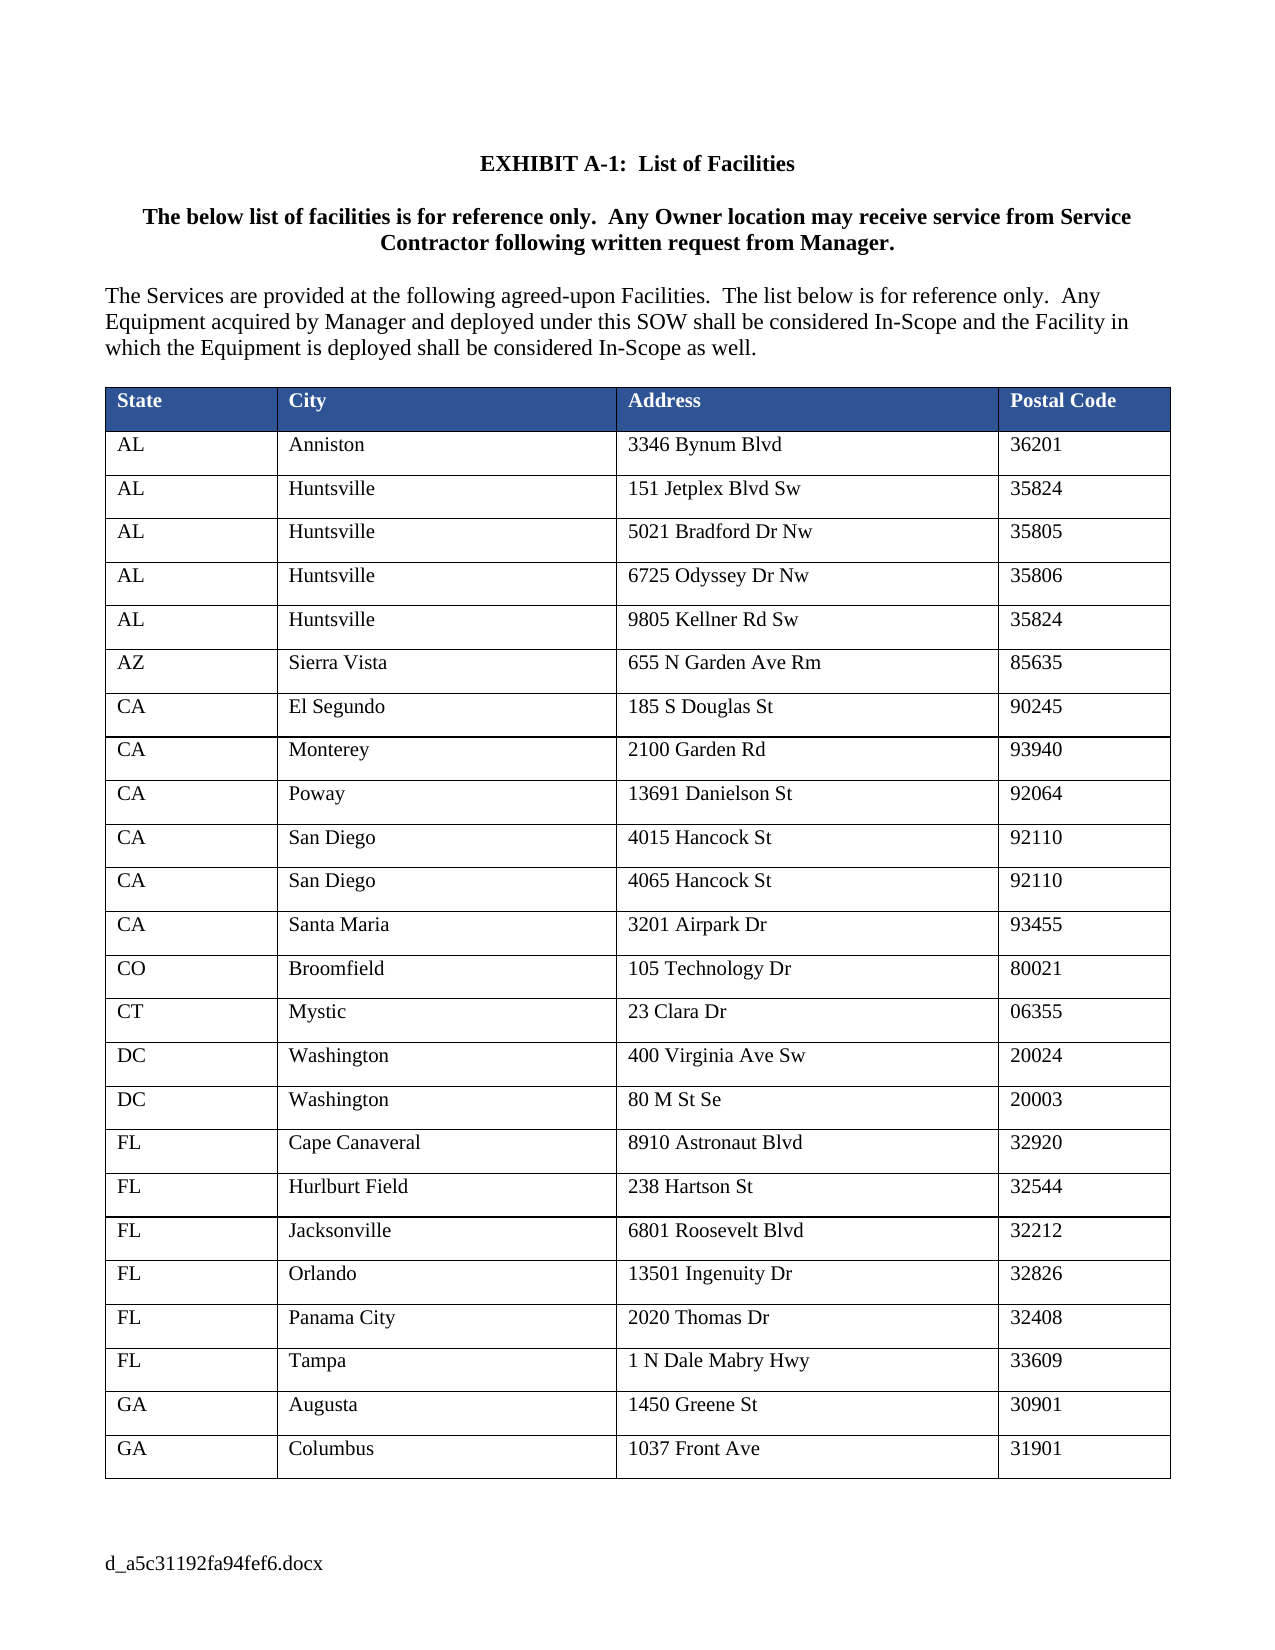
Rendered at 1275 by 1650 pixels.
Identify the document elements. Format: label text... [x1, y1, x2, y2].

table_cell Columbus [278, 1436, 616, 1478]
table_cell CA [106, 868, 277, 911]
table_cell Mystic [278, 999, 616, 1042]
table_cell 92110 [999, 868, 1170, 911]
table_cell 35806 [999, 563, 1170, 605]
table_cell Orlando [278, 1261, 616, 1304]
table_header City [278, 388, 616, 431]
table_cell 8910 Astronaut Blvd [617, 1130, 998, 1173]
table_cell 151 Jetplex Blvd Sw [617, 476, 998, 518]
table_cell FL [106, 1349, 277, 1391]
table_cell 06355 [999, 999, 1170, 1042]
table_cell FL [106, 1130, 277, 1173]
table_cell 5021 Bradford Dr Nw [617, 519, 998, 562]
table_header State [106, 388, 277, 431]
table_cell 32826 [999, 1261, 1170, 1304]
table_cell 35805 [999, 519, 1170, 562]
table_cell 400 Virginia Ave Sw [617, 1043, 998, 1086]
table_cell 185 S Douglas St [617, 694, 998, 736]
table_cell Sierra Vista [278, 650, 616, 693]
table_cell 20024 [999, 1043, 1170, 1086]
table_cell AL [106, 606, 277, 649]
table_cell FL [106, 1261, 277, 1304]
text The Services are provided at the following agreed-upon Facilities. The list below is for reference only. Any Equipment acquired by Manager and deployed under this SOW shall be considered In-Scope and the Facility in which the Equipment is deployed shall be considered In-Scope as well. [105, 282, 1170, 361]
table_cell 3201 Airpark Dr [617, 912, 998, 954]
table_cell GA [106, 1392, 277, 1435]
table_cell 36201 [999, 432, 1170, 474]
table_cell FL [106, 1174, 277, 1216]
table_header Postal Code [999, 388, 1170, 431]
table_cell 92110 [999, 825, 1170, 867]
table_cell CA [106, 781, 277, 824]
table_cell 33609 [999, 1349, 1170, 1391]
table_cell 4015 Hancock St [617, 825, 998, 867]
table_cell Santa Maria [278, 912, 616, 954]
table_cell CA [106, 825, 277, 867]
table_cell 32408 [999, 1305, 1170, 1347]
table_cell 35824 [999, 476, 1170, 518]
table_cell 35824 [999, 606, 1170, 649]
table_cell 80021 [999, 956, 1170, 998]
table_cell 85635 [999, 650, 1170, 693]
table_cell CT [106, 999, 277, 1042]
table_cell 80 M St Se [617, 1087, 998, 1129]
table_cell AL [106, 432, 277, 474]
table_cell DC [106, 1087, 277, 1129]
table_cell 3346 Bynum Blvd [617, 432, 998, 474]
table_cell 655 N Garden Ave Rm [617, 650, 998, 693]
table_cell 92064 [999, 781, 1170, 824]
table_cell AL [106, 563, 277, 605]
table_cell Cape Canaveral [278, 1130, 616, 1173]
table_cell 90245 [999, 694, 1170, 736]
table_cell Washington [278, 1087, 616, 1129]
table_cell 9805 Kellner Rd Sw [617, 606, 998, 649]
table_cell 20003 [999, 1087, 1170, 1129]
table_cell Huntsville [278, 606, 616, 649]
table_cell Huntsville [278, 563, 616, 605]
table_cell 32920 [999, 1130, 1170, 1173]
table_cell 4065 Hancock St [617, 868, 998, 911]
table_cell FL [106, 1218, 277, 1260]
text The below list of facilities is for reference only. Any Owner location may receive service from Service Contractor following written request from Manager. [105, 203, 1170, 255]
table_cell 93455 [999, 912, 1170, 954]
table_cell GA [106, 1436, 277, 1478]
table_cell San Diego [278, 825, 616, 867]
table_cell CA [106, 738, 277, 780]
text EXHIBIT A-1: List of Facilities [105, 150, 1170, 176]
table_cell El Segundo [278, 694, 616, 736]
table_cell Panama City [278, 1305, 616, 1347]
table_cell Tampa [278, 1349, 616, 1391]
table_cell 105 Technology Dr [617, 956, 998, 998]
table_cell AL [106, 476, 277, 518]
table_cell Poway [278, 781, 616, 824]
table_cell 6725 Odyssey Dr Nw [617, 563, 998, 605]
table_cell 31901 [999, 1436, 1170, 1478]
table_cell Washington [278, 1043, 616, 1086]
table_cell AL [106, 519, 277, 562]
table_cell 30901 [999, 1392, 1170, 1435]
table_cell DC [106, 1043, 277, 1086]
table_header Address [617, 388, 998, 431]
table_cell 13691 Danielson St [617, 781, 998, 824]
table_cell 23 Clara Dr [617, 999, 998, 1042]
table_cell Broomfield [278, 956, 616, 998]
table_cell 93940 [999, 738, 1170, 780]
table_cell 1037 Front Ave [617, 1436, 998, 1478]
table_cell Anniston [278, 432, 616, 474]
table_cell 13501 Ingenuity Dr [617, 1261, 998, 1304]
table_cell 6801 Roosevelt Blvd [617, 1218, 998, 1260]
table_cell CA [106, 912, 277, 954]
table_cell 238 Hartson St [617, 1174, 998, 1216]
table_cell Hurlburt Field [278, 1174, 616, 1216]
table_cell 1450 Greene St [617, 1392, 998, 1435]
table_cell CO [106, 956, 277, 998]
table_cell 1 N Dale Mabry Hwy [617, 1349, 998, 1391]
table_cell AZ [106, 650, 277, 693]
table_cell 32212 [999, 1218, 1170, 1260]
table_cell FL [106, 1305, 277, 1347]
table_cell Huntsville [278, 476, 616, 518]
table_cell Huntsville [278, 519, 616, 562]
table_cell San Diego [278, 868, 616, 911]
table_cell 32544 [999, 1174, 1170, 1216]
table_cell 2020 Thomas Dr [617, 1305, 998, 1347]
table_cell Augusta [278, 1392, 616, 1435]
table_cell Monterey [278, 738, 616, 780]
table_cell Jacksonville [278, 1218, 616, 1260]
table_cell CA [106, 694, 277, 736]
table_cell 2100 Garden Rd [617, 738, 998, 780]
